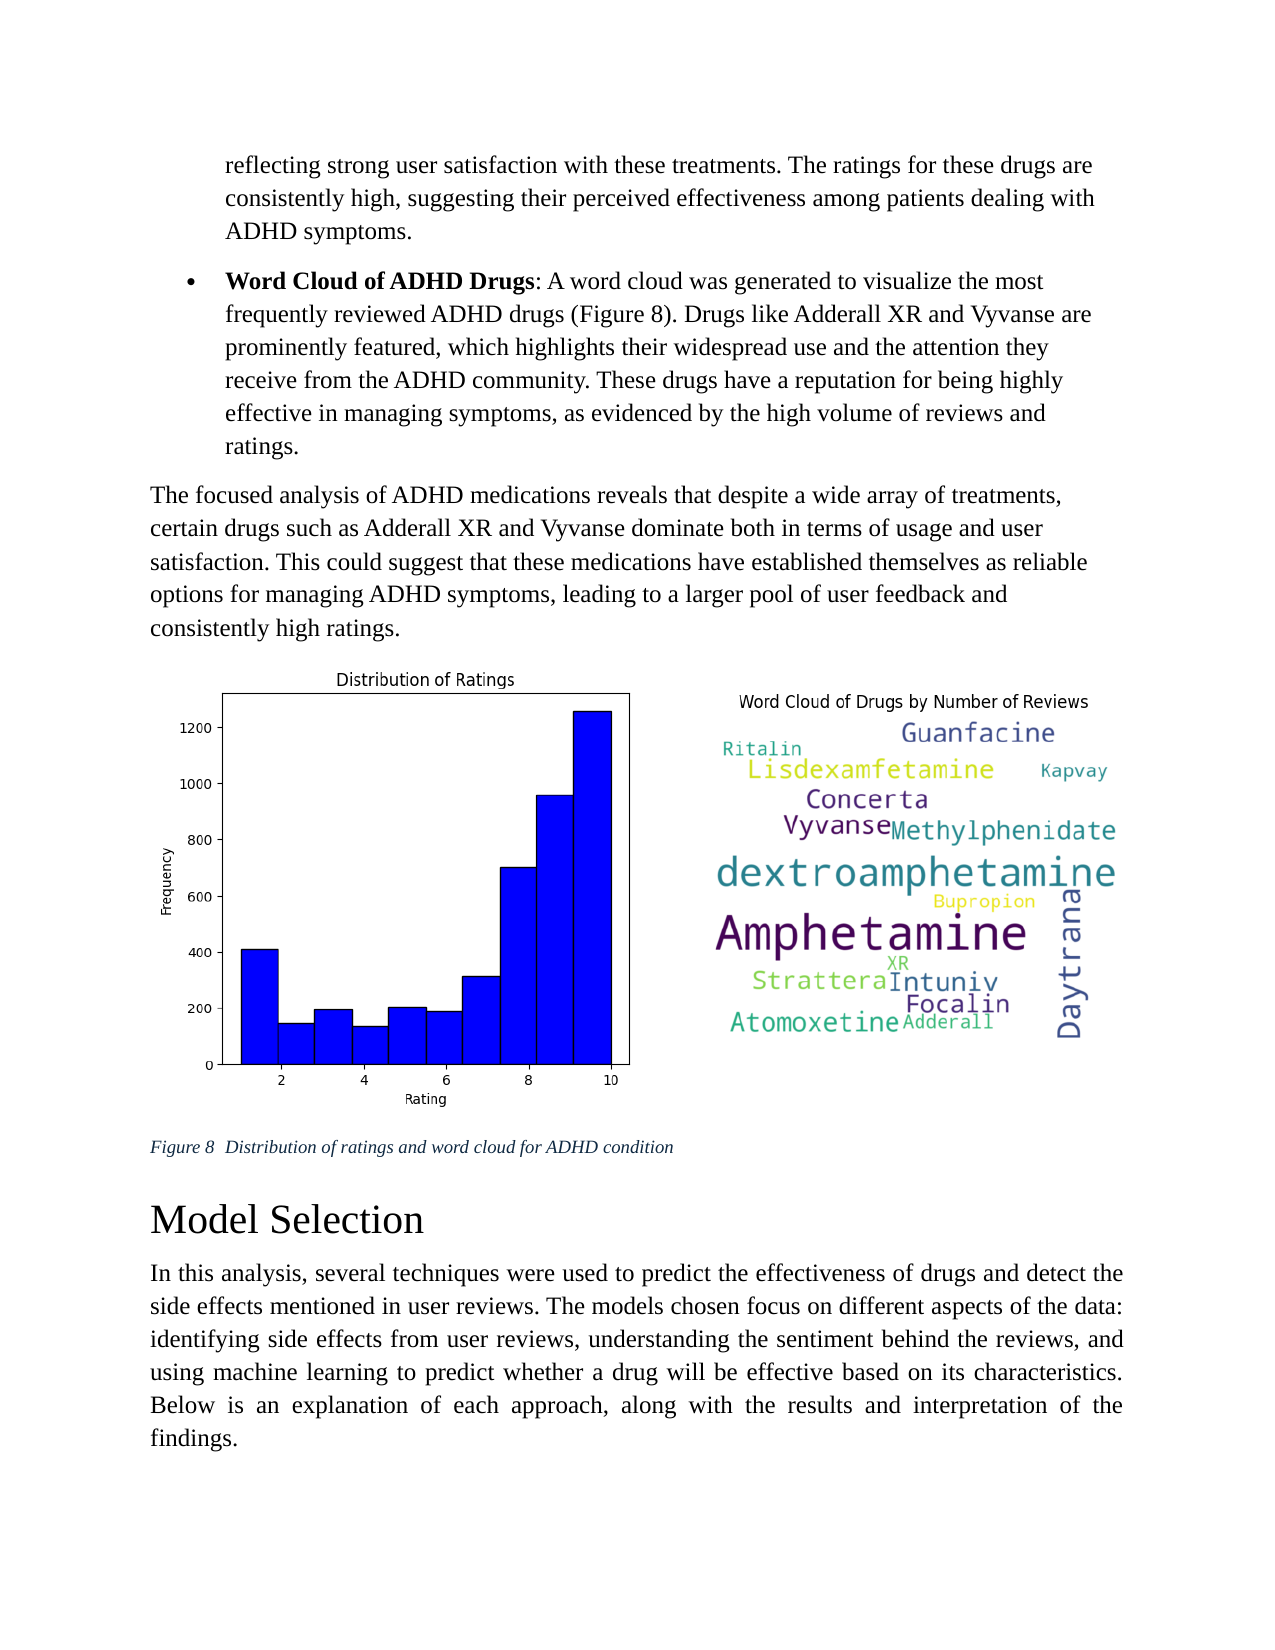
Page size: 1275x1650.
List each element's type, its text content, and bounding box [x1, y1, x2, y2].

text In this analysis, several techniques were used to predict the effectiveness of drugs and detect the side effects mentioned in user reviews. The models chosen focus on different aspects of the data: identifying side effects from user reviews, understanding the sentiment behind the reviews, and using machine learning to predict whether a drug will be effective based on its characteristics. Below is an explanation of each approach, along with the results and interpretation of the findings. [150, 1258, 1125, 1452]
list Word Cloud of ADHD Drugs: A word cloud was generated to visualize the most frequently reviewed ADHD drugs (Figure 8). Drugs like Adderall XR and Vyvanse are prominently featured, which highlights their widespread use and the attention they receive from the ADHD community. These drugs have a reputation for being highly effective in managing symptoms, as evidenced by the high volume of reviews and ratings. [187, 266, 1125, 459]
subtitle Model Selection [150, 1195, 1125, 1243]
picture [150, 662, 1125, 1115]
text The focused analysis of ADHD medications reveals that despite a wide array of treatments, certain drugs such as Adderall XR and Vyvanse dominate both in terms of usage and user satisfaction. This could suggest that these medications have established themselves as reliable options for managing ADHD symptoms, leading to a larger pool of user feedback and consistently high ratings. [150, 481, 1125, 641]
text Figure 8 Distribution of ratings and word cloud for ADHD condition [150, 1136, 1125, 1157]
